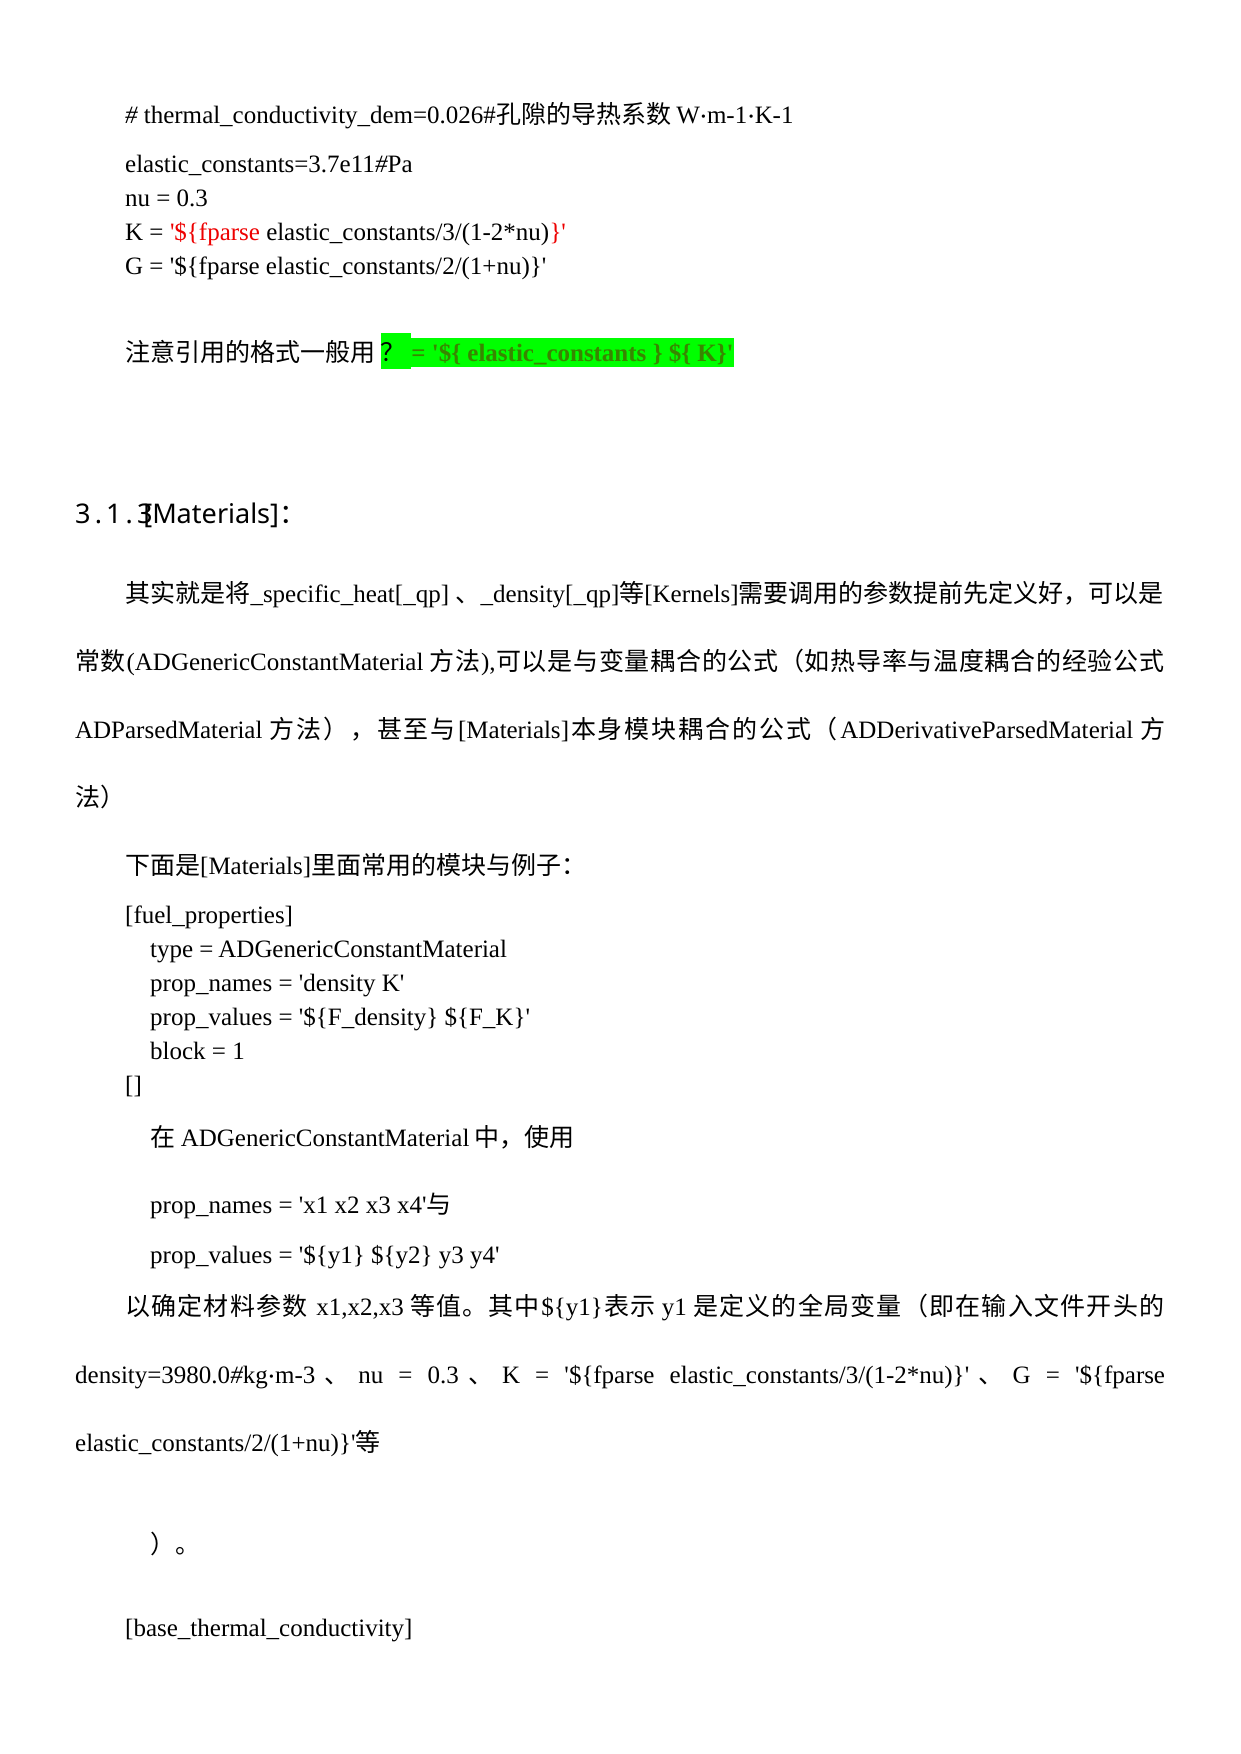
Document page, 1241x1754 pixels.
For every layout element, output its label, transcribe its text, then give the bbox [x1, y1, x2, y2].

text prop_values = '${F_density} ${F_K}' [100, 999, 1165, 1033]
text type = ADGenericConstantMaterial [100, 931, 1165, 965]
text K = '${fparse elastic_constants/3/(1-2*nu)}' [75, 215, 1165, 249]
text G = '${fparse elastic_constants/2/(1+nu)}' [75, 249, 1165, 283]
text nu = 0.3 [75, 181, 1165, 215]
text 以确定材料参数 x1,x2,x3等值。其中${y1}表示y1是定义的全局变量（即在输入文件开头的density=3980.0#kg⋅m-3、nu = 0.3、K = '${fparse elastic_constants/3/(1-2*nu)}'、G = '${fparse elastic_constants/2/(1+nu)}'等 [75, 1271, 1165, 1475]
text 在 ADGenericConstantMaterial中，使用 [100, 1101, 1165, 1169]
text prop_names = 'density K' [100, 965, 1165, 999]
text prop_values = '${y1} ${y2} y3 y4' [100, 1237, 1165, 1271]
text [fuel_properties] [75, 897, 1165, 931]
text 其实就是将_specific_heat[_qp] 、_density[_qp]等[Kernels]需要调用的参数提前先定义好，可以是常数(ADGenericConstantMaterial方法),可以是与变量耦合的公式（如热导率与温度耦合的经验公式ADParsedMaterial方法），甚至与[Materials]本身模块耦合的公式（ADDerivativeParsedMaterial方法） [75, 558, 1165, 829]
text 注意引用的格式一般用 ？ = '${ elastic_constants } ${ K}' [75, 317, 1165, 384]
text [] [75, 1067, 1165, 1101]
text elastic_constants=3.7e11#Pa [75, 147, 1165, 181]
text # thermal_conductivity_dem=0.026#孔隙的导热系数W⋅m-1⋅K-1 [75, 79, 1165, 147]
text 下面是[Materials]里面常用的模块与例子： [75, 829, 1165, 897]
subtitle [Materials]： [75, 477, 1165, 545]
text ）。 [100, 1509, 1165, 1577]
text block = 1 [100, 1033, 1165, 1067]
text prop_names = 'x1 x2 x3 x4'与 [100, 1169, 1165, 1237]
text [base_thermal_conductivity] [75, 1611, 1165, 1644]
